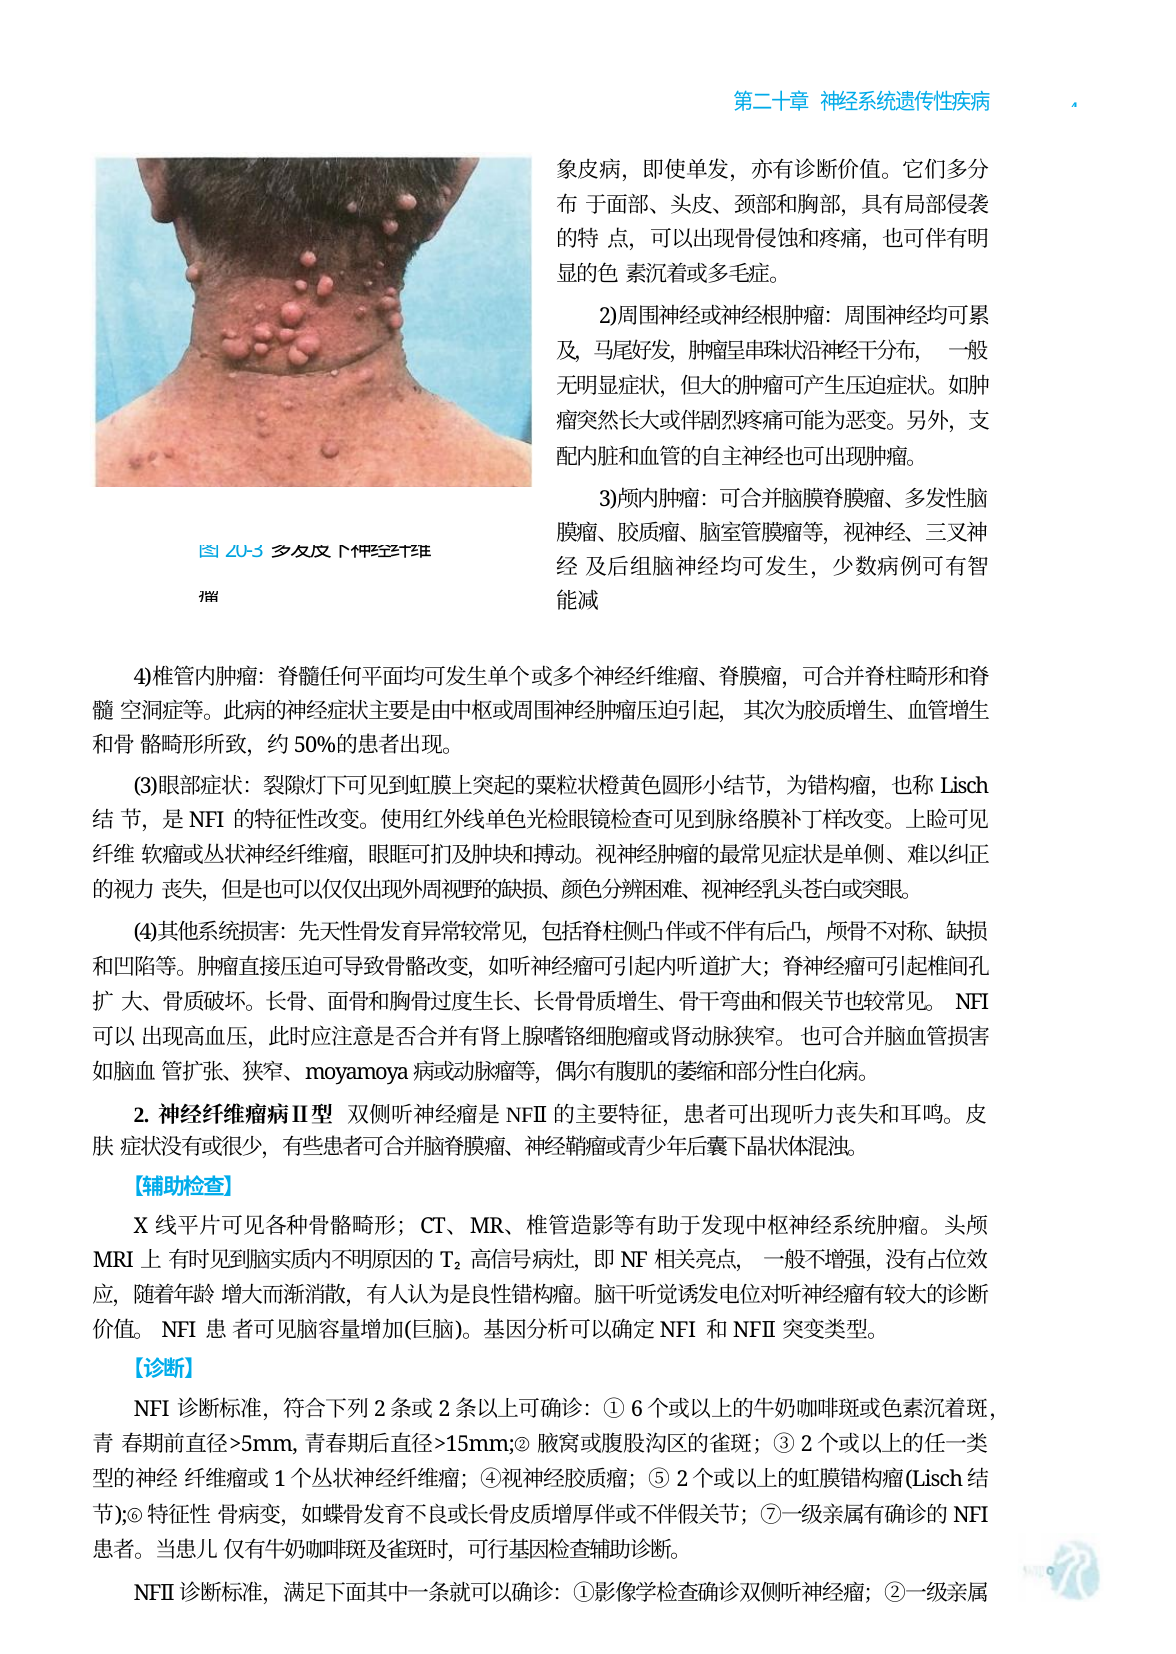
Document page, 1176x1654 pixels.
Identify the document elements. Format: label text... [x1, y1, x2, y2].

text NFI 诊断标准，符合下列2条或2条以上可确诊：①6个或以上的牛奶咖啡斑或色素沉着斑，青 春期前直径>5mm, 青春期后直径>15mm;② 腋窝或腹股沟区的雀斑；③2个或以上的任一类型的神经 纤维瘤或1个丛状神经纤维瘤；④视神经胶质瘤；⑤2个或以上的虹膜错构瘤(Lisch结节);⑥特征性 骨病变，如蝶骨发育不良或长骨皮质增厚伴或不伴假关节；⑦一级亲属有确诊的NFI 患者。当患儿 仅有牛奶咖啡斑及雀斑时，可行基因检查辅助诊断。 [93, 1391, 989, 1564]
text 第二十章 神经系统遗传性疾病 [733, 86, 1104, 115]
text 【辅助检查】 [122, 1172, 1104, 1201]
picture [1017, 1533, 1105, 1602]
text 4)椎管内肿瘤：脊髓任何平面均可发生单个或多个神经纤维瘤、脊膜瘤，可合并脊柱畸形和脊髓 空洞症等。此病的神经症状主要是由中枢或周围神经肿瘤压迫引起，其次为胶质增生、血管增生和骨 骼畸形所致，约50%的患者出现。 [93, 659, 992, 758]
text X 线平片可见各种骨骼畸形；CT、MR、椎管造影等有助于发现中枢神经系统肿瘤。头颅 MRI 上 有时见到脑实质内不明原因的T₂ 高信号病灶，即NF 相关亮点， 一般不增强，没有占位效应，随着年龄 增大而渐消散，有人认为是良性错构瘤。脑干听觉诱发电位对听神经瘤有较大的诊断价值。 NFI 患 者可见脑容量增加(巨脑)。基因分析可以确定NFI 和NFⅡ 突变类型。 [93, 1208, 989, 1343]
text 2)周围神经或神经根肿瘤：周围神经均可累 及，马尾好发，肿瘤呈串珠状沿神经干分布， 一般 无明显症状，但大的肿瘤可产生压迫症状。如肿 瘤突然长大或伴剧烈疼痛可能为恶变。另外，支 配内脏和血管的自主神经也可出现肿瘤。 [556, 298, 991, 470]
text (4)其他系统损害：先天性骨发育异常较常见，包括脊柱侧凸伴或不伴有后凸，颅骨不对称、缺损 和凹陷等。肿瘤直接压迫可导致骨骼改变，如听神经瘤可引起内听道扩大；脊神经瘤可引起椎间孔扩 大、骨质破坏。长骨、面骨和胸骨过度生长、长骨骨质增生、骨干弯曲和假关节也较常见。 NFI 可以 出现高血压，此时应注意是否合并有肾上腺嗜铬细胞瘤或肾动脉狭窄。也可合并脑血管损害如脑血 管扩张、狭窄、moyamoya病或动脉瘤等，偶尔有腹肌的萎缩和部分性白化病。 [93, 914, 991, 1085]
text (3)眼部症状：裂隙灯下可见到虹膜上突起的粟粒状橙黄色圆形小结节，为错构瘤，也称Lisch结 节，是NFI 的特征性改变。使用红外线单色光检眼镜检查可见到脉络膜补丁样改变。上睑可见纤维 软瘤或丛状神经纤维瘤，眼眶可扪及肿块和搏动。视神经肿瘤的最常见症状是单侧、难以纠正的视力 丧失，但是也可以仅仅出现外周视野的缺损、颜色分辨困难、视神经乳头苍白或突眼。 [93, 768, 990, 903]
text 2. 神经纤维瘤病Ⅱ型 双侧听神经瘤是NFⅡ 的主要特征，患者可出现听力丧失和耳鸣。皮肤 症状没有或很少，有些患者可合并脑脊膜瘤、神经鞘瘤或青少年后囊下晶状体混浊。 [93, 1097, 989, 1161]
picture [974, 93, 980, 100]
picture [89, 152, 533, 487]
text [93, 1575, 992, 1606]
text 【诊断】 [122, 1353, 1104, 1382]
text 象皮病，即使单发，亦有诊断价值。它们多分布 于面部、头皮、颈部和胸部，具有局部侵袭的特 点，可以出现骨侵蚀和疼痛，也可伴有明显的色 素沉着或多毛症。 [556, 152, 990, 288]
picture [984, 100, 989, 108]
text 3)颅内肿瘤：可合并脑膜脊膜瘤、多发性脑 膜瘤、胶质瘤、脑室管膜瘤等，视神经、三叉神经 及后组脑神经均可发生，少数病例可有智能减 [556, 481, 990, 615]
